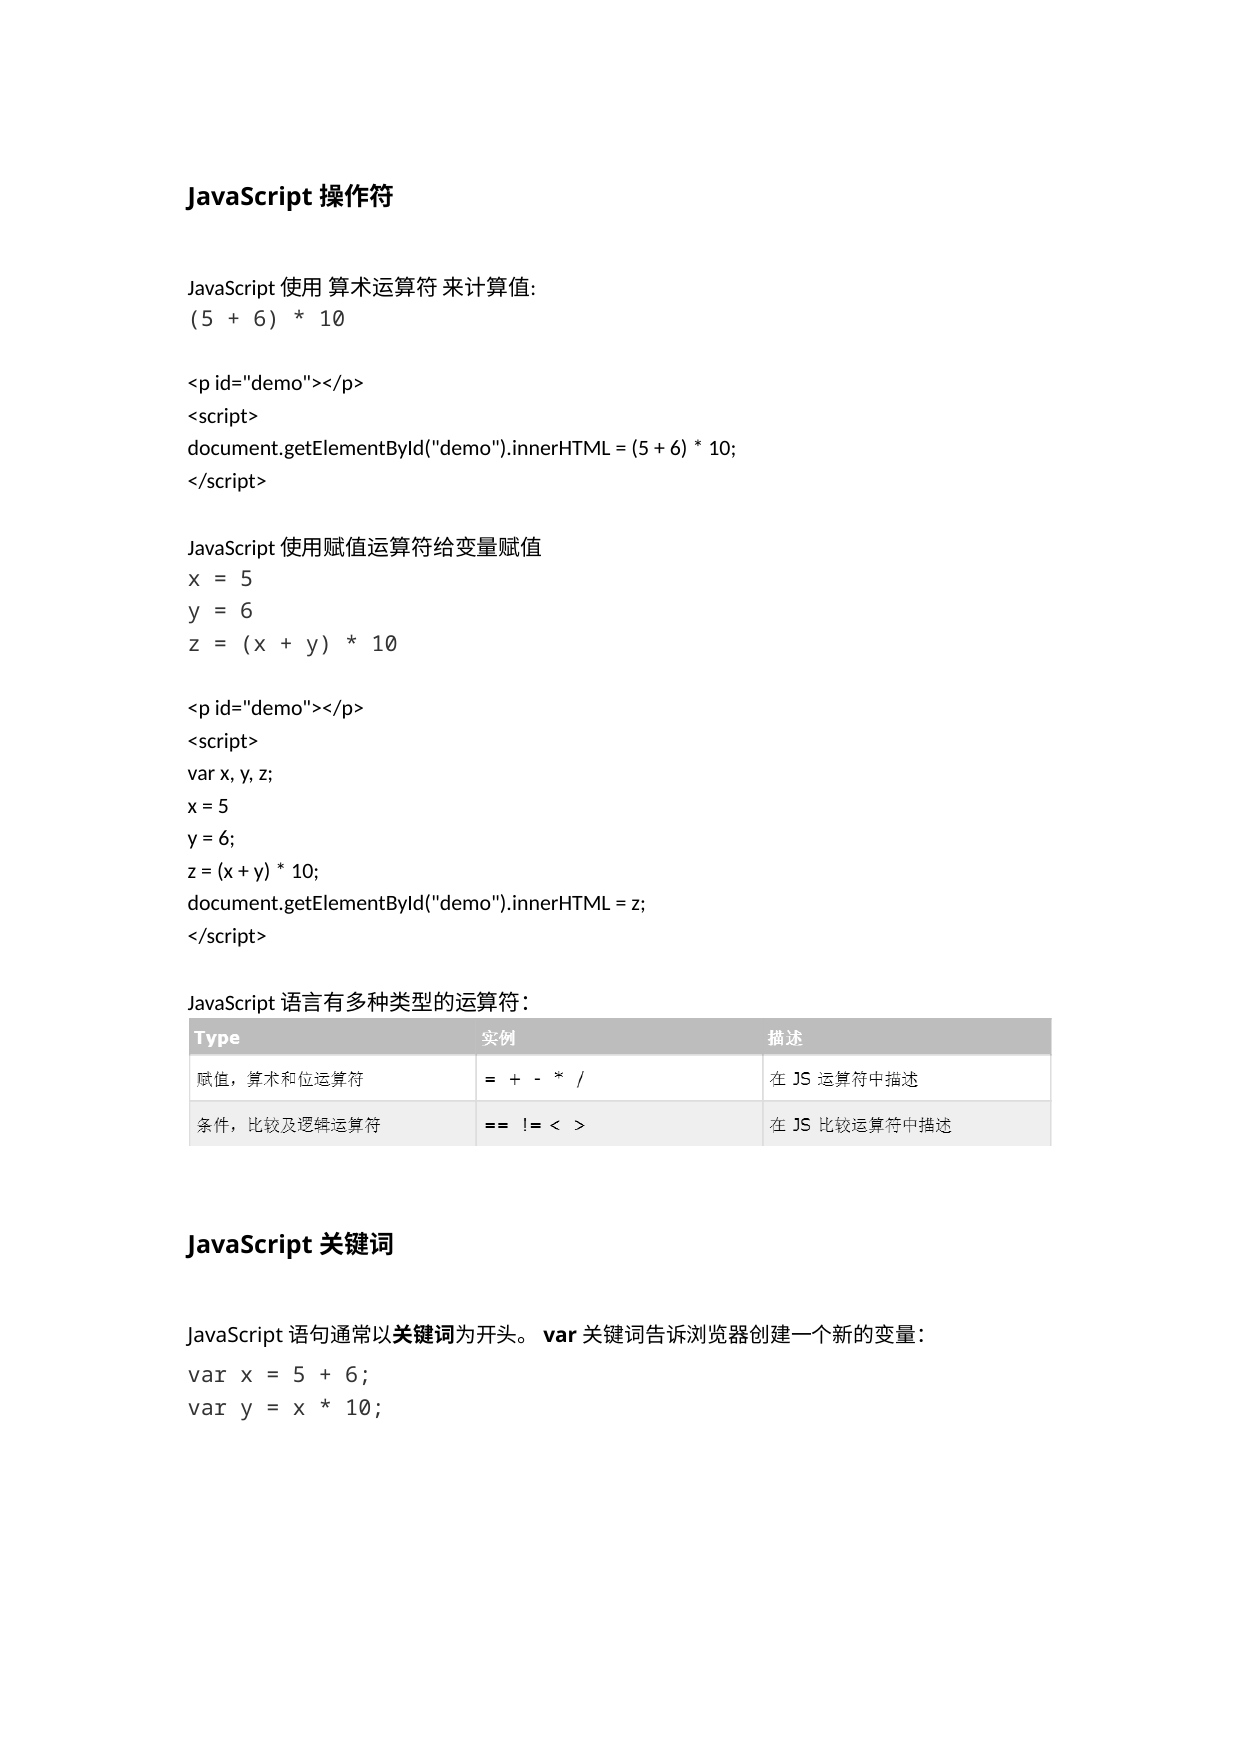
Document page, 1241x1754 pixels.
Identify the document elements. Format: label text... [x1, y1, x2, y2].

text y = 6; [187, 822, 1053, 854]
text JavaScript语言有多种类型的运算符： [187, 984, 1053, 1016]
text (5 + 6) * 10 [187, 302, 1053, 334]
text z = (x + y) * 10; [187, 854, 1053, 887]
text x = 5 y = 6 z = (x + y) * 10 [187, 562, 1053, 659]
text <p id="demo"></p> [187, 367, 1053, 399]
text <p id="demo"></p> [187, 692, 1053, 724]
text JavaScript使用赋值运算符给变量赋值 [187, 529, 1053, 562]
text var x = 5 + 6; var y = x * 10; [187, 1358, 1053, 1423]
text <script> [187, 399, 1053, 432]
text x = 5 [187, 789, 1053, 822]
subtitle JavaScript 关键词 [187, 1210, 1053, 1275]
text document.getElementById("demo").innerHTML = (5 + 6) * 10; [187, 432, 1053, 464]
text document.getElementById("demo").innerHTML = z; [187, 887, 1053, 919]
picture [187, 1016, 1053, 1146]
subtitle JavaScript 操作符 [187, 162, 1053, 227]
text </script> [187, 464, 1053, 497]
text var x, y, z; [187, 757, 1053, 789]
text JavaScript 语句通常以关键词为开头。 var 关键词告诉浏览器创建一个新的变量： [187, 1317, 1053, 1350]
text </script> [187, 919, 1053, 952]
text <script> [187, 724, 1053, 757]
text JavaScript使用 算术运算符 来计算值: [187, 269, 1053, 302]
